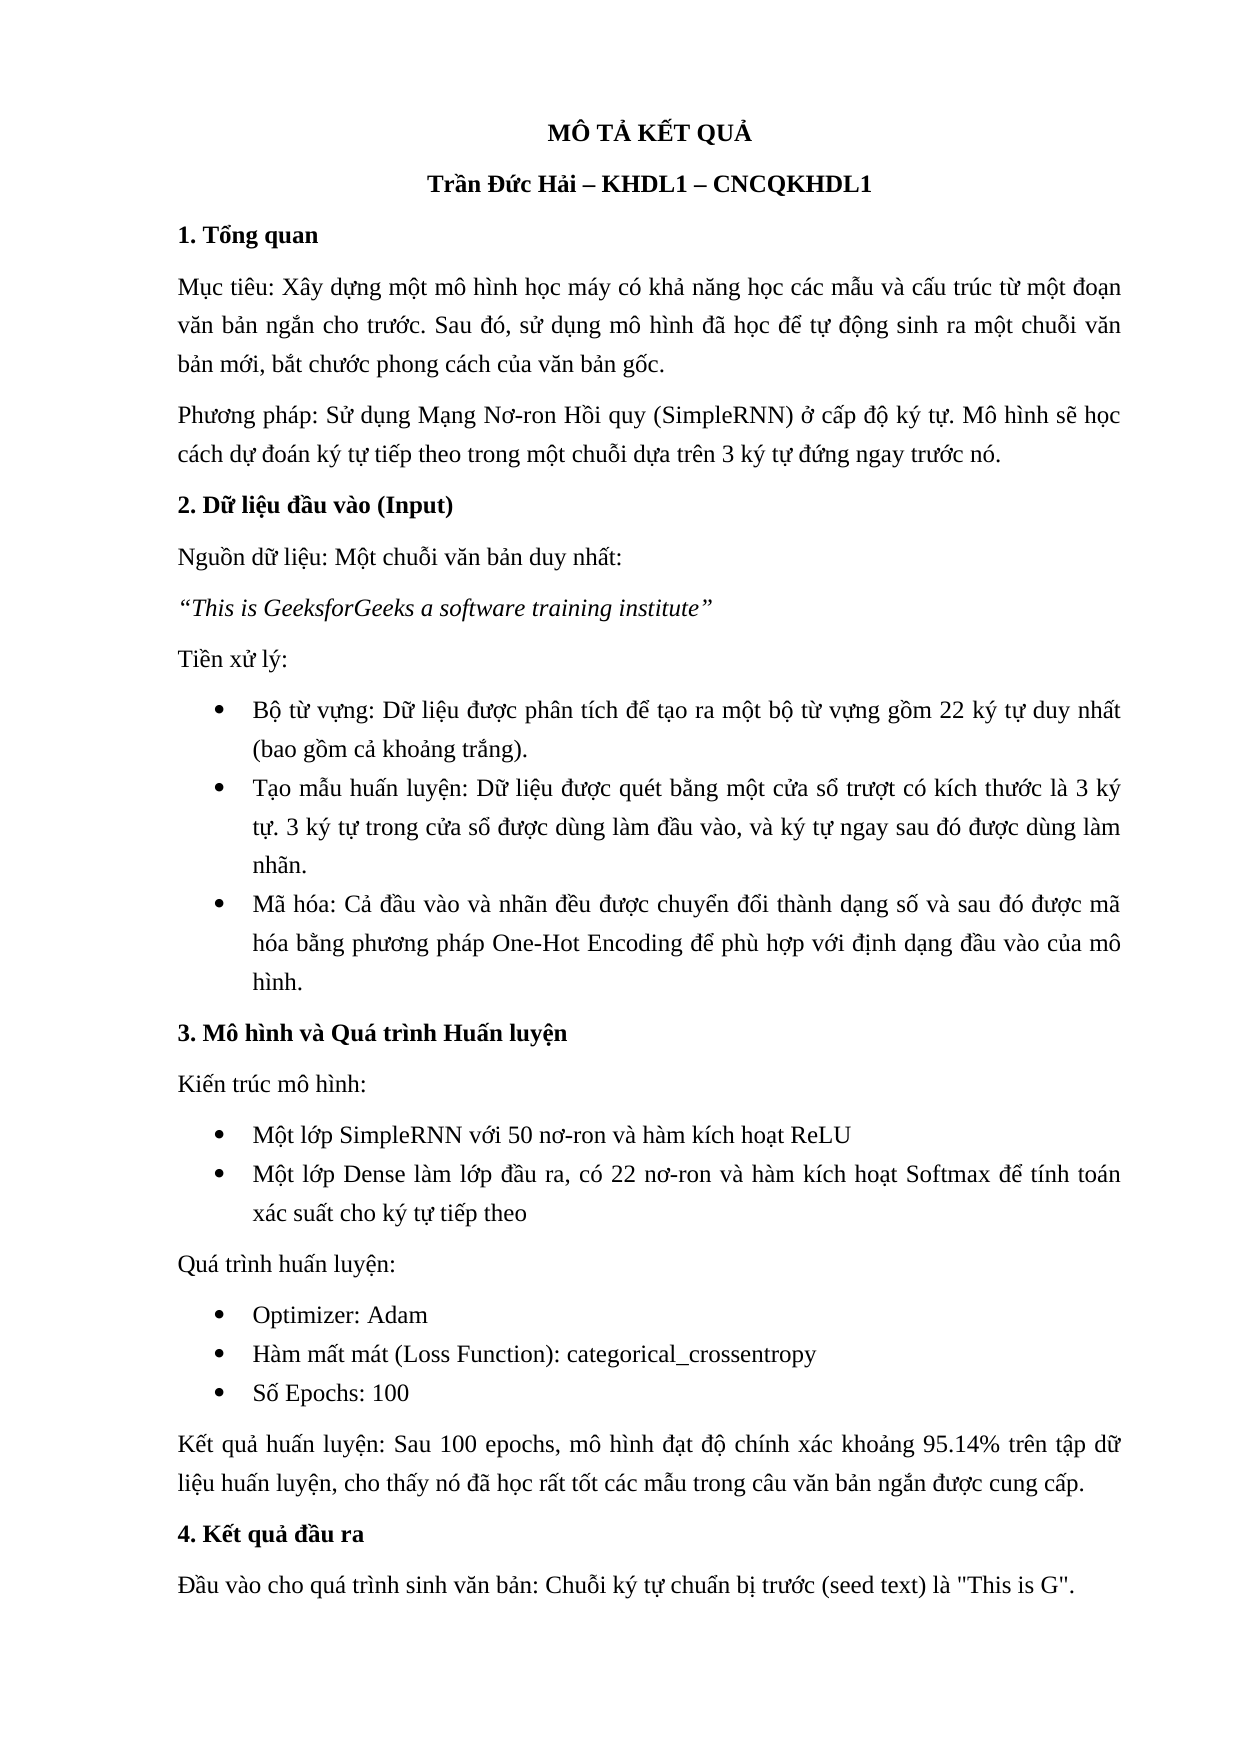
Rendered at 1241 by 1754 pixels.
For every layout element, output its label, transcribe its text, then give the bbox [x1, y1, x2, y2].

text 2. Dữ liệu đầu vào (Input) [177, 491, 1122, 519]
text Trần Đức Hải – KHDL1 – CNCQKHDL1 [177, 169, 1122, 198]
text “This is GeeksforGeeks a software training institute” [177, 593, 1122, 622]
text Mục tiêu: Xây dựng một mô hình học máy có khả năng học các mẫu và cấu trúc từ một đoạn văn bản ngắn cho trước. Sau đó, sử dụng mô hình đã học để tự động sinh ra một chuỗi văn bản mới, bắt chước phong cách của văn bản gốc. [177, 272, 1122, 378]
list Số Epochs: 100 [215, 1378, 1122, 1407]
list Bộ từ vựng: Dữ liệu được phân tích để tạo ra một bộ từ vựng gồm 22 ký tự duy nhất (bao gồm cả khoảng trắng). [215, 696, 1122, 763]
text MÔ TẢ KẾT QUẢ [177, 118, 1122, 147]
list Một lớp SimpleRNN với 50 nơ-ron và hàm kích hoạt ReLU [215, 1121, 1122, 1149]
text Nguồn dữ liệu: Một chuỗi văn bản duy nhất: [177, 542, 1122, 571]
list Tạo mẫu huấn luyện: Dữ liệu được quét bằng một cửa sổ trượt có kích thước là 3 ký tự. 3 ký tự trong cửa sổ được dùng làm đầu vào, và ký tự ngay sau đó được dùng làm nhãn. [215, 773, 1122, 879]
text Kết quả huấn luyện: Sau 100 epochs, mô hình đạt độ chính xác khoảng 95.14% trên tập dữ liệu huấn luyện, cho thấy nó đã học rất tốt các mẫu trong câu văn bản ngắn được cung cấp. [177, 1429, 1122, 1497]
text Đầu vào cho quá trình sinh văn bản: Chuỗi ký tự chuẩn bị trước (seed text) là "This is G". [177, 1571, 1122, 1599]
list Một lớp Dense làm lớp đầu ra, có 22 nơ-ron và hàm kích hoạt Softmax để tính toán xác suất cho ký tự tiếp theo [215, 1159, 1122, 1227]
text Phương pháp: Sử dụng Mạng Nơ-ron Hồi quy (SimpleRNN) ở cấp độ ký tự. Mô hình sẽ học cách dự đoán ký tự tiếp theo trong một chuỗi dựa trên 3 ký tự đứng ngay trước nó. [177, 401, 1122, 468]
list Mã hóa: Cả đầu vào và nhãn đều được chuyển đổi thành dạng số và sau đó được mã hóa bằng phương pháp One-Hot Encoding để phù hợp với định dạng đầu vào của mô hình. [215, 889, 1122, 996]
list Hàm mất mát (Loss Function): categorical_crossentropy [215, 1339, 1122, 1368]
text Kiến trúc mô hình: [177, 1069, 1122, 1098]
text 3. Mô hình và Quá trình Huấn luyện [177, 1018, 1122, 1047]
list Optimizer: Adam [215, 1301, 1122, 1329]
text 1. Tổng quan [177, 221, 1122, 249]
text 4. Kết quả đầu ra [177, 1519, 1122, 1548]
text Quá trình huấn luyện: [177, 1249, 1122, 1278]
text Tiền xử lý: [177, 644, 1122, 673]
